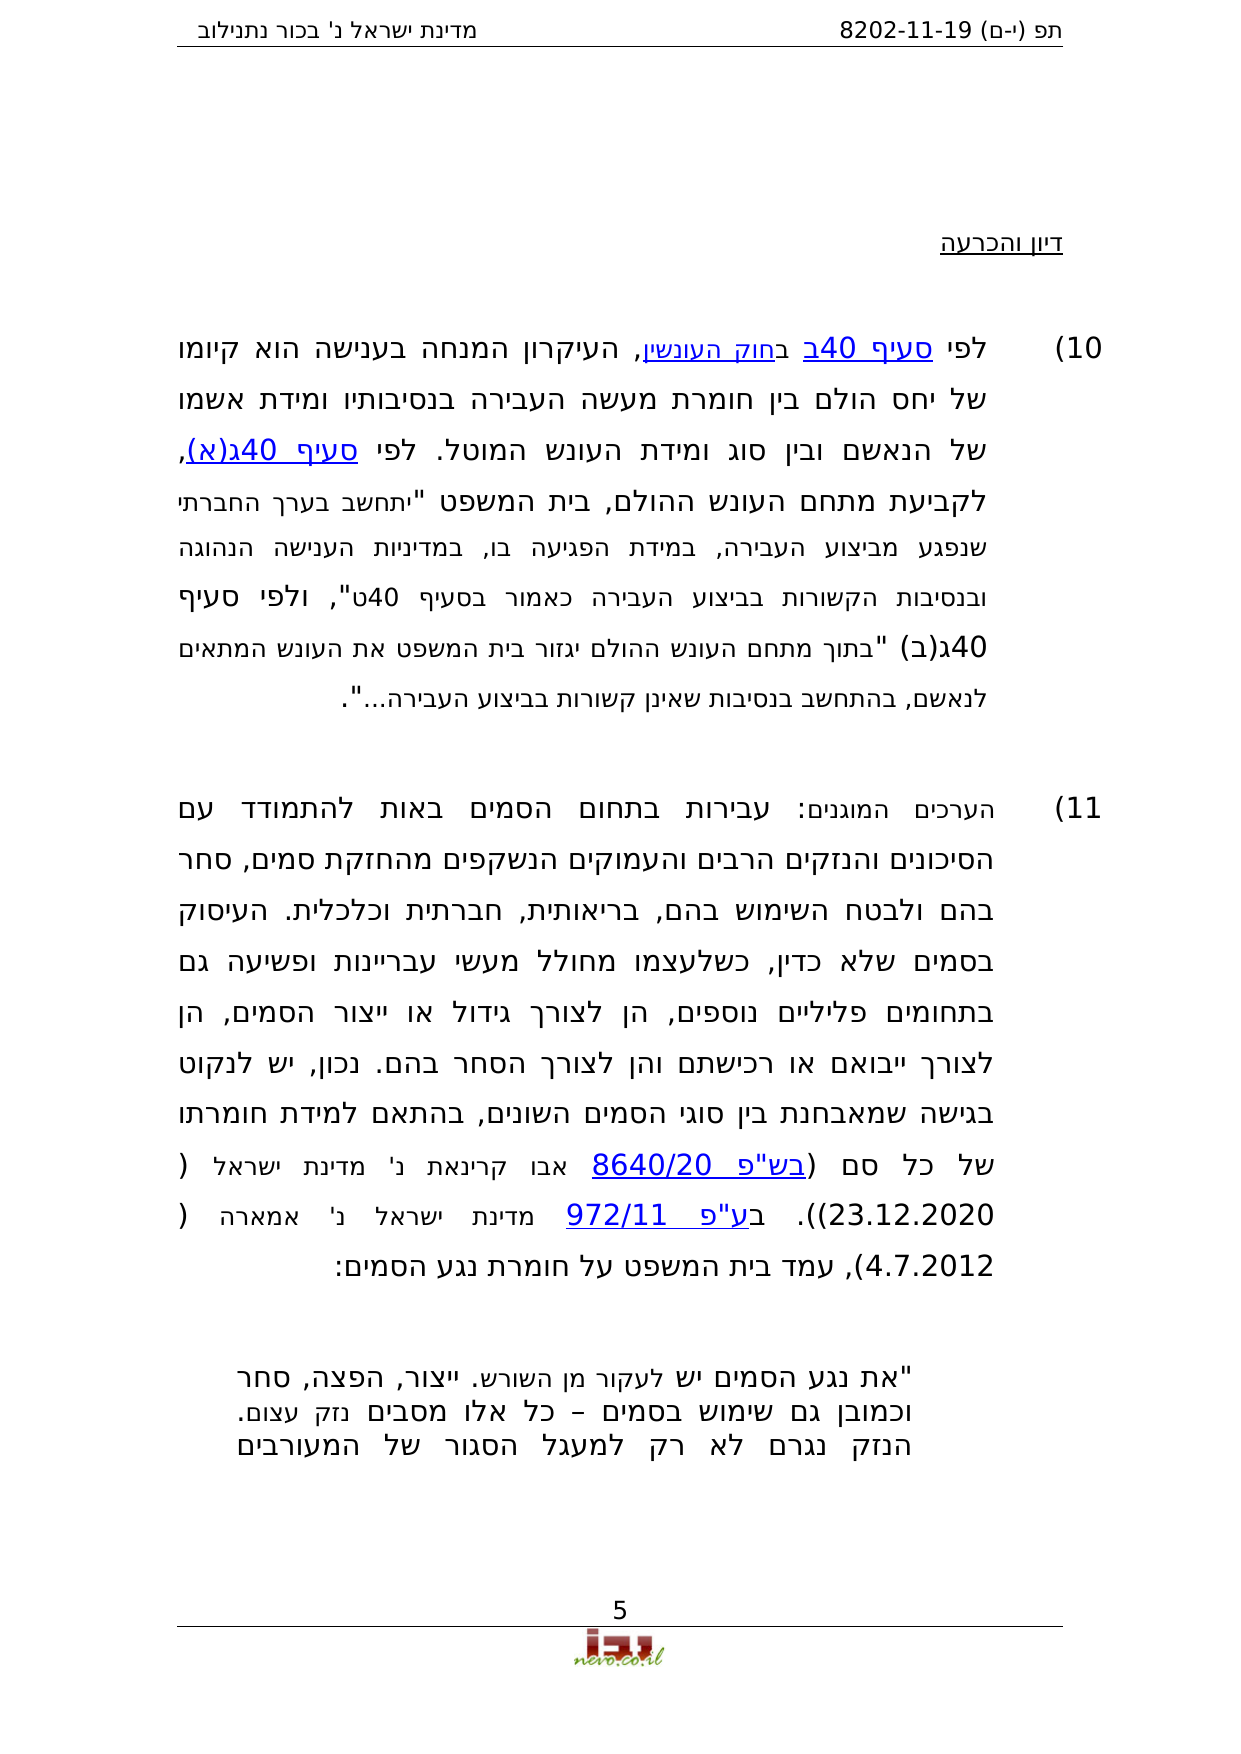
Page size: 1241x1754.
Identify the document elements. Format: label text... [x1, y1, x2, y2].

picture [574, 1628, 666, 1667]
list הערכים המוגנים: עבירות בתחום הסמים באות להתמודד עם הסיכונים והנזקים הרבים והעמוקים הנשקפים מהחזקת סמים, סחר בהם ולבטח השימוש בהם, בריאותית, חברתית וכלכלית. העיסוק בסמים שלא כדין, כשלעצמו מחולל מעשי עבריינות ופשיעה גם בתחומים פליליים נוספים, הן לצורך גידול או ייצור הסמים, הן לצורך ייבואם או רכישתם והן לצורך הסחר בהם. נכון, יש לנקוט בגישה שמאבחנת בין סוגי הסמים השונים, בהתאם למידת חומרתו של כל סם (בש"פ 8640/20 אבו קרינאת נ' מדינת ישראל (23.12.2020)). בע"פ 972/11 מדינת ישראל נ' אמארה (4.7.2012), עמד בית המשפט על חומרת נגע הסמים: [177, 791, 1054, 1284]
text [236, 1360, 913, 1462]
list לפי סעיף 40ב בחוק העונשין, העיקרון המנחה בענישה הוא קיומו של יחס הולם בין חומרת מעשה העבירה בנסיבותיו ומידת אשמו של הנאשם ובין סוג ומידת העונש המוטל. לפי סעיף 40ג(א), לקביעת מתחם העונש ההולם, בית המשפט "יתחשב בערך החברתי שנפגע מביצוע העבירה, במידת הפגיעה בו, במדיניות הענישה הנהוגה ובנסיבות הקשורות בביצוע העבירה כאמור בסעיף 40ט", ולפי סעיף 40ג(ב) "בתוך מתחם העונש ההולם יגזור בית המשפט את העונש המתאים לנאשם, בהתחשב בנסיבות שאינן קשורות בביצוע העבירה...". [177, 331, 1054, 715]
text דיון והכרעה [177, 228, 1063, 257]
